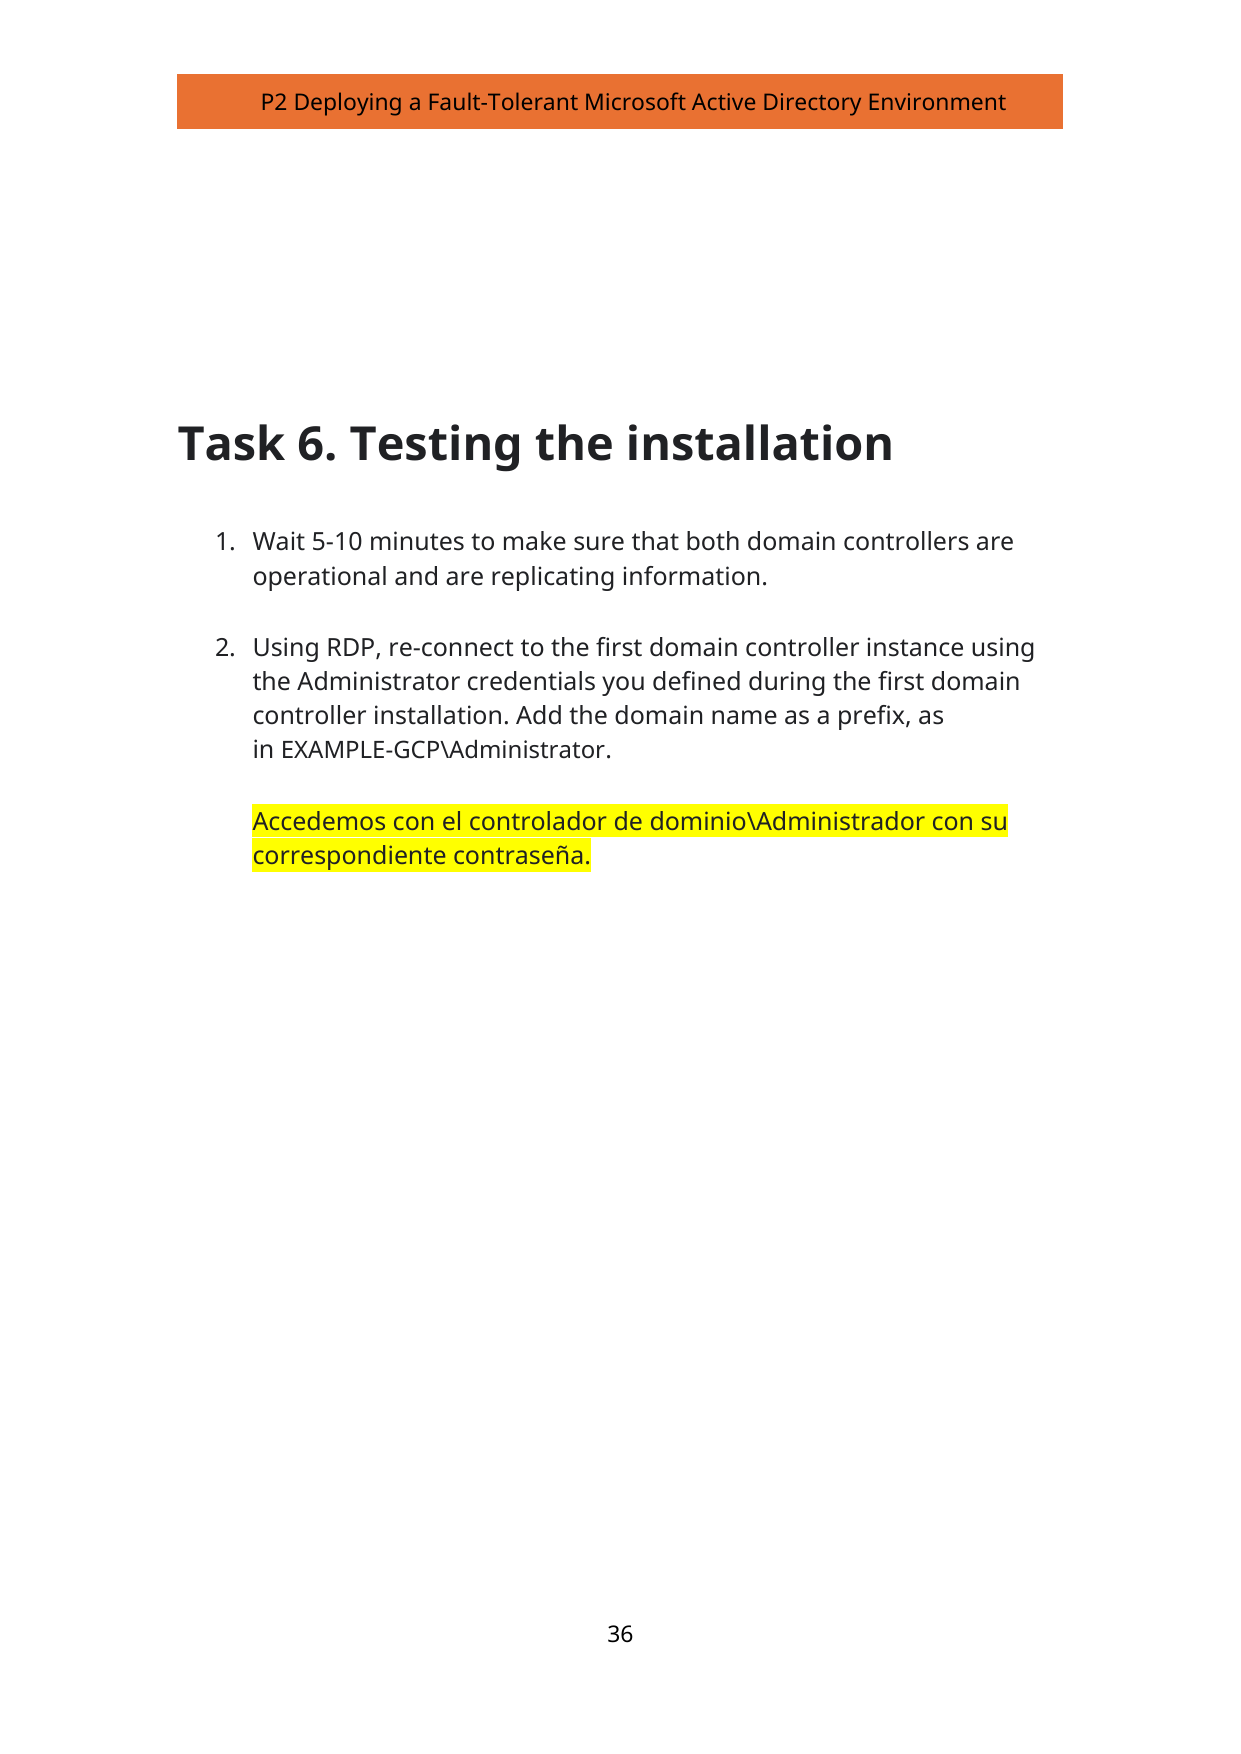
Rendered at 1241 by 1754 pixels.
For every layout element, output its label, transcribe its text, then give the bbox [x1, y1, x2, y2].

text Accedemos con el controlador de dominio\Administrador con su correspondiente contraseña. [252, 803, 1063, 872]
text Task 6. Testing the installation [177, 410, 1063, 474]
list Wait 5-10 minutes to make sure that both domain controllers are operational and are replicating information. [215, 524, 1063, 592]
list Using RDP, re-connect to the first domain controller instance using the Administrator credentials you defined during the first domain controller installation. Add the domain name as a prefix, as in EXAMPLE-GCP\Administrator. [215, 630, 1063, 766]
